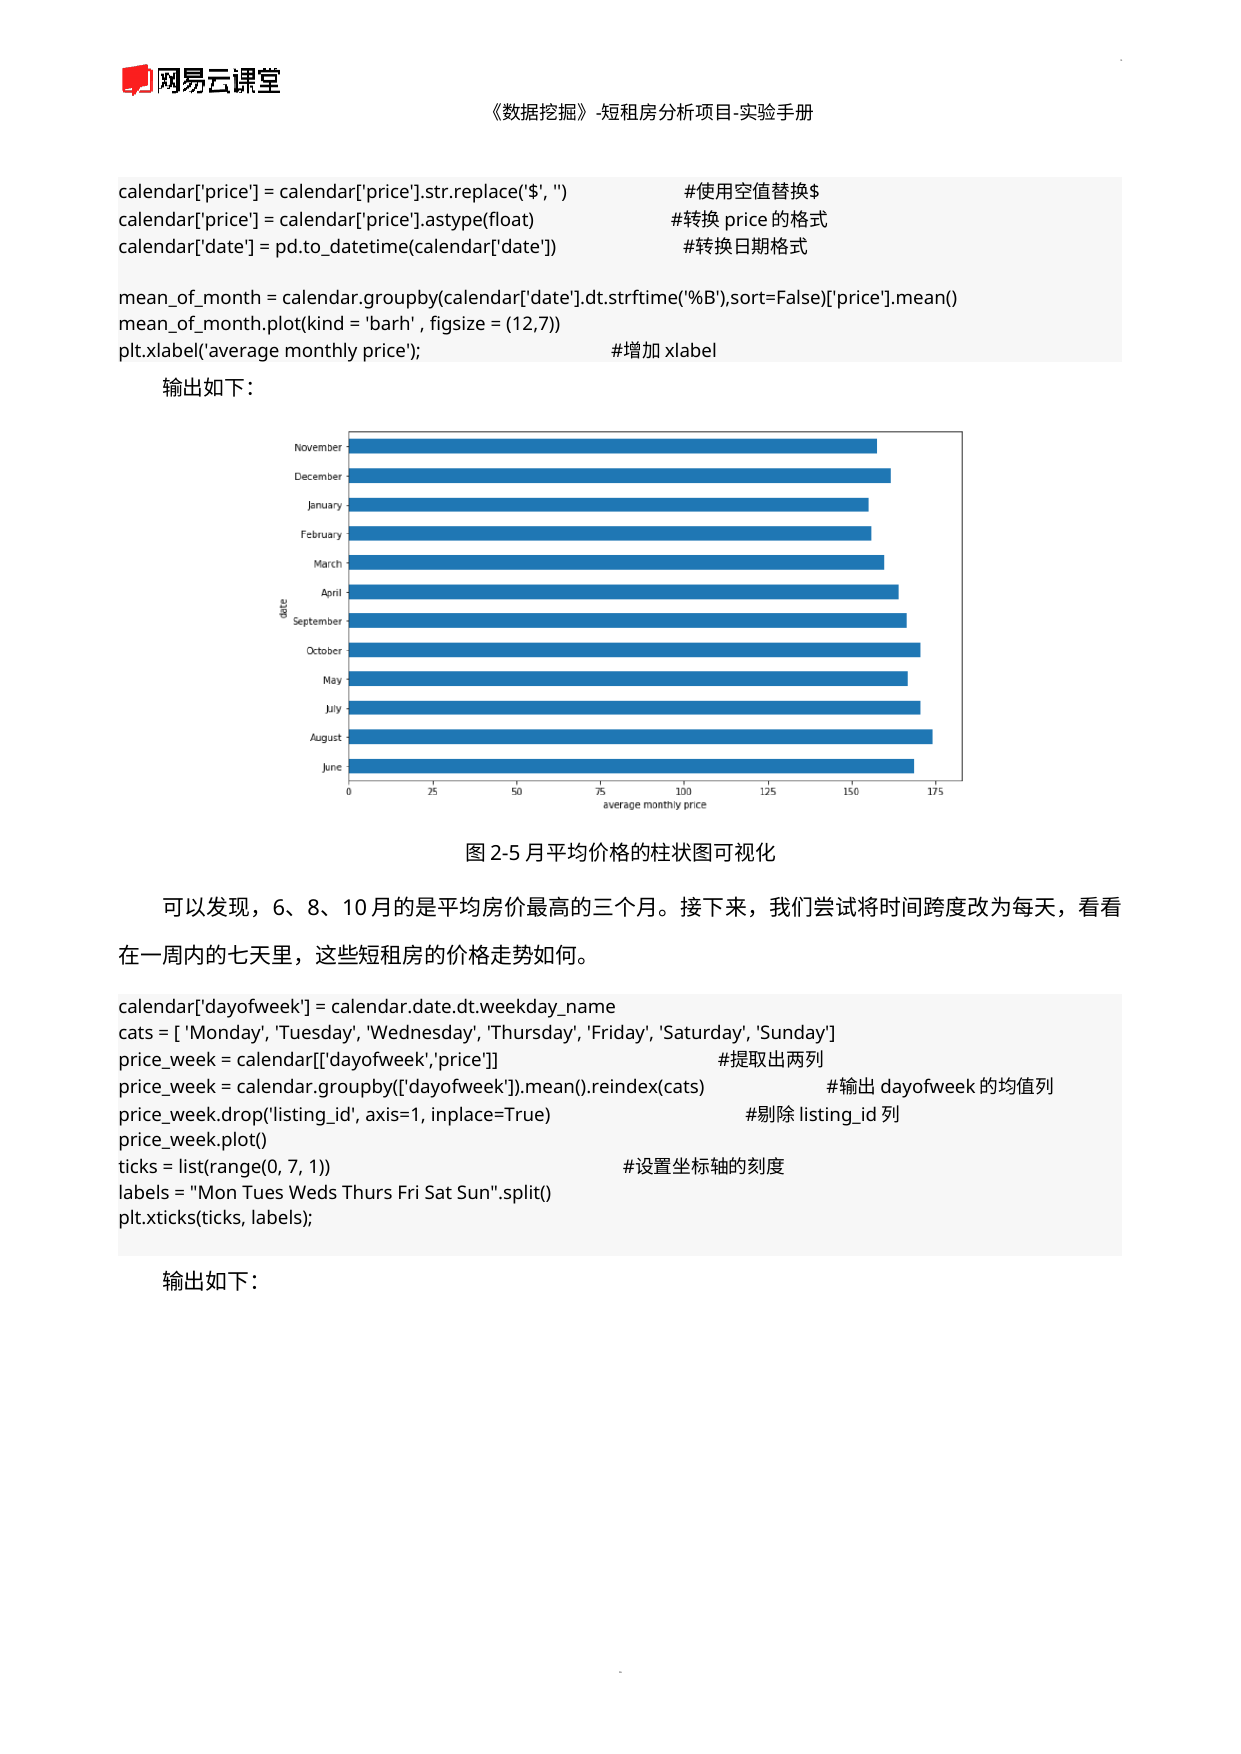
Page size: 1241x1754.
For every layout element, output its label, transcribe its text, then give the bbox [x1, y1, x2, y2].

text price_week.drop('listing_id', axis=1, inplace=True) #剔除listing_id列 [118, 1099, 1122, 1126]
picture [267, 424, 973, 815]
text price_week = calendar[['dayofweek','price']] #提取出两列 [118, 1045, 1122, 1072]
text plt.xticks(ticks, labels); [118, 1205, 1122, 1230]
text 图2-5 月平均价格的柱状图可视化 [118, 837, 1122, 867]
text 可以发现，6、8、10月的是平均房价最高的三个月。接下来，我们尝试将时间跨度改为每天，看看在一周内的七天里，这些短租房的价格走势如何。 [118, 890, 1122, 970]
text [118, 232, 1122, 259]
text mean_of_month.plot(kind = 'barh' , figsize = (12,7)) [118, 310, 1122, 335]
text price_week = calendar.groupby(['dayofweek']).mean().reindex(cats) #输出dayofweek的均值列 [118, 1072, 1122, 1099]
text price_week.plot() [118, 1126, 1122, 1152]
text cats = [ 'Monday', 'Tuesday', 'Wednesday', 'Thursday', 'Friday', 'Saturday', 'Sunday'] [118, 1019, 1122, 1045]
text calendar['dayofweek'] = calendar.date.dt.weekday_name [118, 994, 1122, 1019]
text calendar['price'] = calendar['price'].astype(float) #转换price的格式 [118, 204, 1122, 232]
text ticks = list(range(0, 7, 1)) #设置坐标轴的刻度 [118, 1152, 1122, 1179]
text mean_of_month = calendar.groupby(calendar['date'].dt.strftime('%B'),sort=False)['price'].mean() [118, 284, 1122, 310]
text plt.xlabel('average monthly price'); #增加xlabel [118, 335, 1122, 362]
text calendar['price'] = calendar['price'].str.replace('$', '') #使用空值替换$ [118, 177, 1122, 204]
picture [122, 64, 282, 96]
text 输出如下： [118, 1264, 1122, 1296]
text 输出如下： [118, 371, 1122, 401]
text labels = "Mon Tues Weds Thurs Fri Sat Sun".split() [118, 1179, 1122, 1205]
